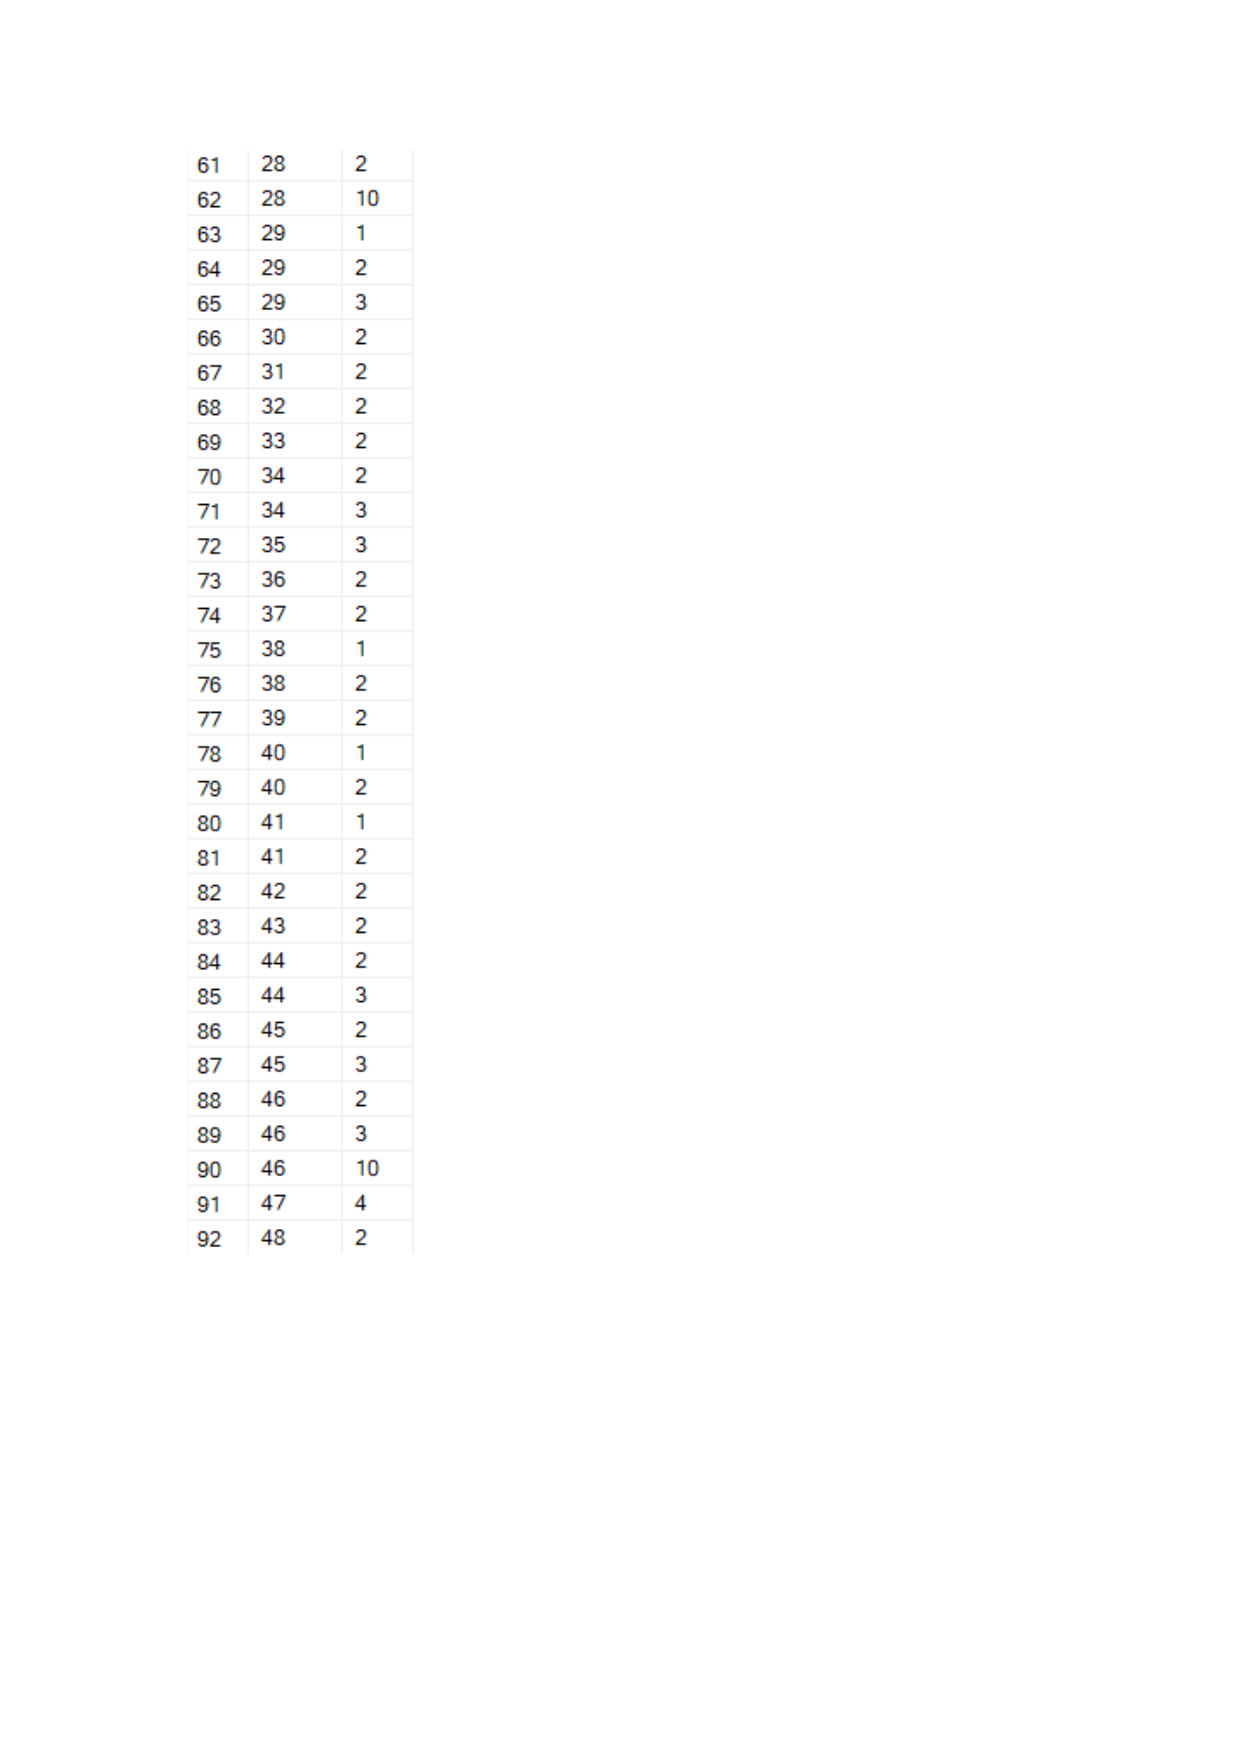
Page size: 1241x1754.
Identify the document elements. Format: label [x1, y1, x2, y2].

picture [187, 150, 416, 1254]
